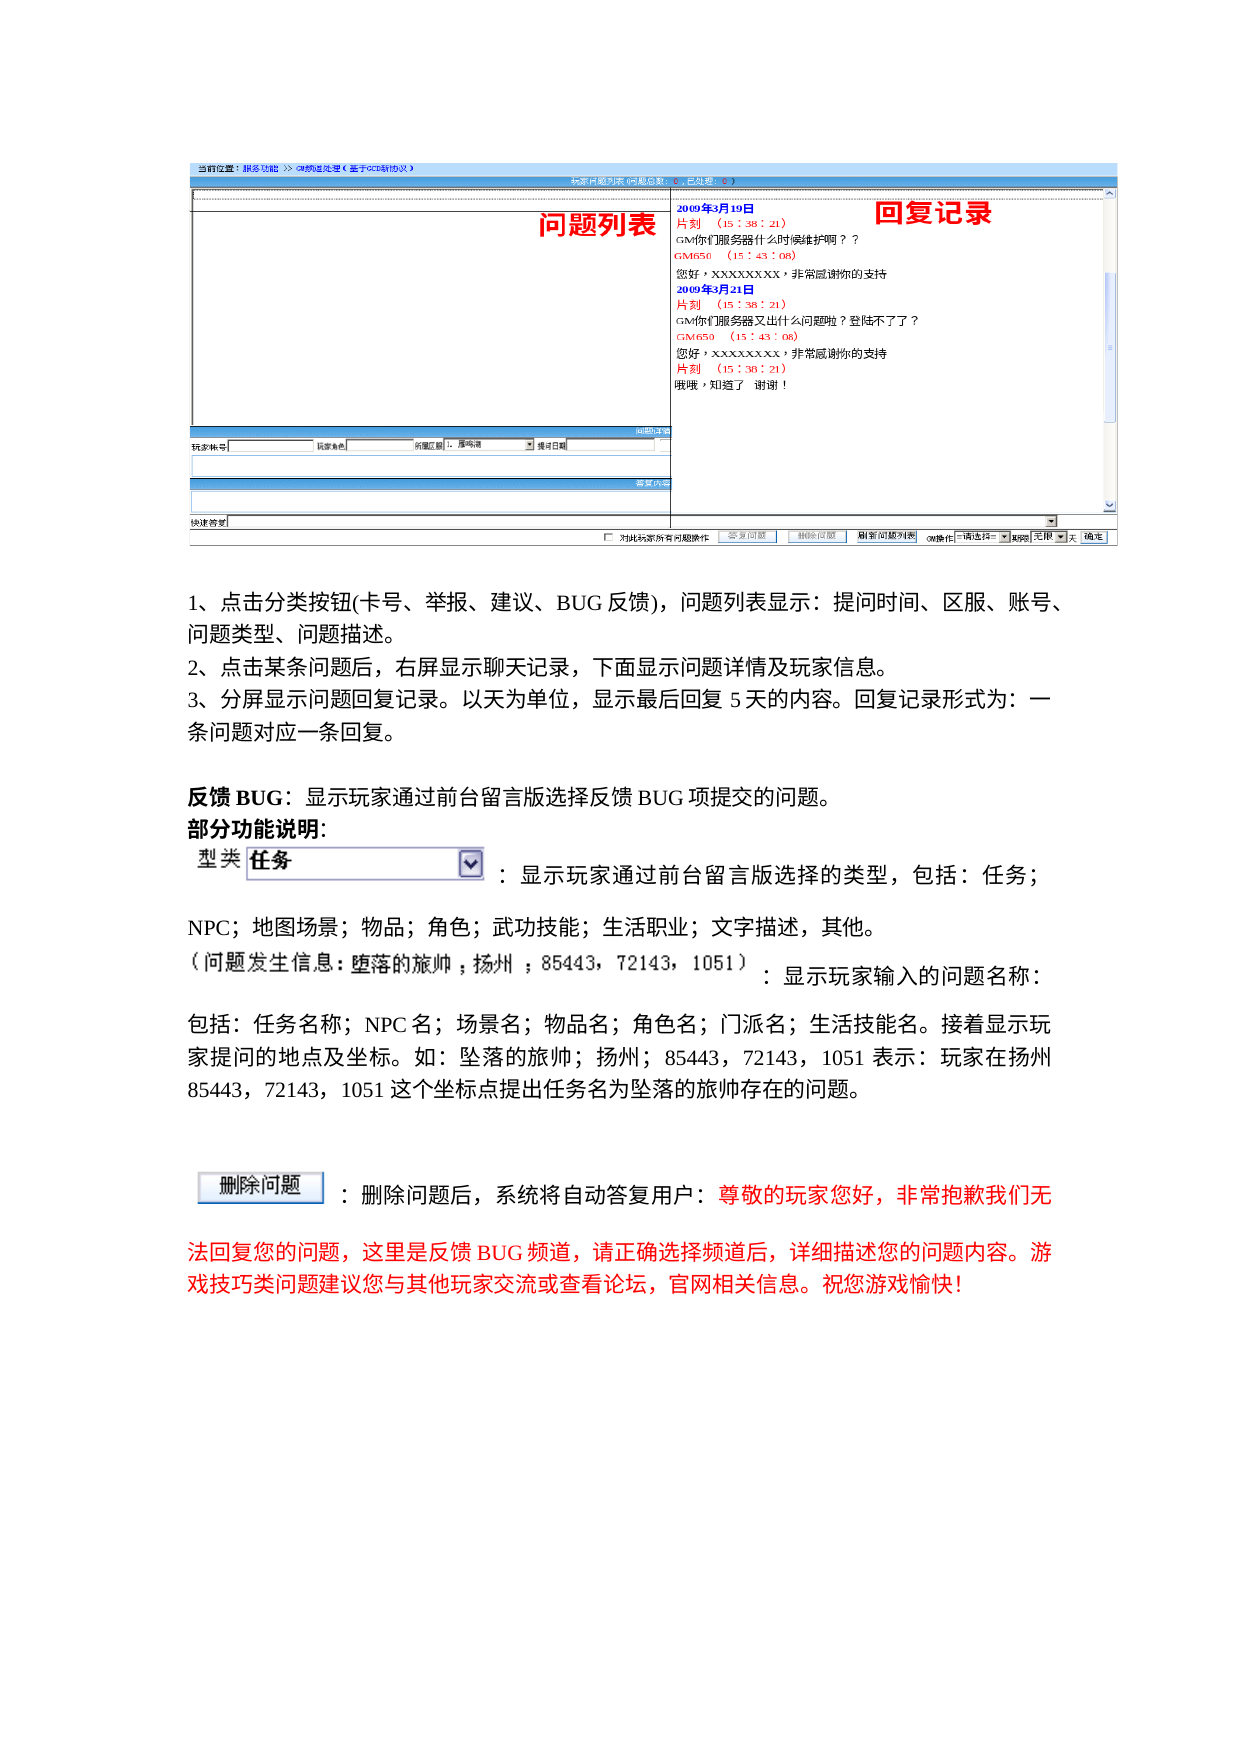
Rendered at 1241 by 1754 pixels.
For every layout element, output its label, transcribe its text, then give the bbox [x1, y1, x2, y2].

text 反馈BUG：显示玩家通过前台留言版选择反馈BUG项提交的问题。 [187, 779, 1053, 812]
text 2、点击某条问题后，右屏显示聊天记录，下面显示问题详情及玩家信息。 [187, 649, 1053, 682]
picture [187, 941, 761, 985]
text 1、点击分类按钮(卡号、举报、建议、BUG反馈)，问题列表显示：提问时间、区服、账号、问题类型、问题描述。 [187, 162, 1053, 649]
text ：删除问题后，系统将自动答复用户：尊敬的玩家您好，非常抱歉我们无法回复您的问题，这里是反馈BUG频道，请正确选择频道后，详细描述您的问题内容。游戏技巧类问题建议您与其他玩家交流或查看论坛，官网相关信息。祝您游戏愉快！ [187, 1169, 1053, 1299]
text ：显示玩家通过前台留言版选择的类型，包括：任务；NPC；地图场景；物品；角色；武功技能；生活职业；文字描述，其他。 [187, 844, 1053, 942]
picture [187, 1169, 339, 1204]
picture [187, 844, 497, 884]
text ：显示玩家输入的问题名称：包括：任务名称；NPC名；场景名；物品名；角色名；门派名；生活技能名。接着显示玩家提问的地点及坐标。如：坠落的旅帅；扬州；85443，72143，1051 表示：玩家在扬州 85443，72143，1051 这个坐标点提出任务名为坠落的旅帅存在的问题。 [187, 942, 1053, 1104]
text 3、分屏显示问题回复记录。以天为单位，显示最后回复5天的内容。回复记录形式为：一条问题对应一条回复。 [187, 682, 1053, 747]
text 部分功能说明： [187, 812, 1053, 844]
